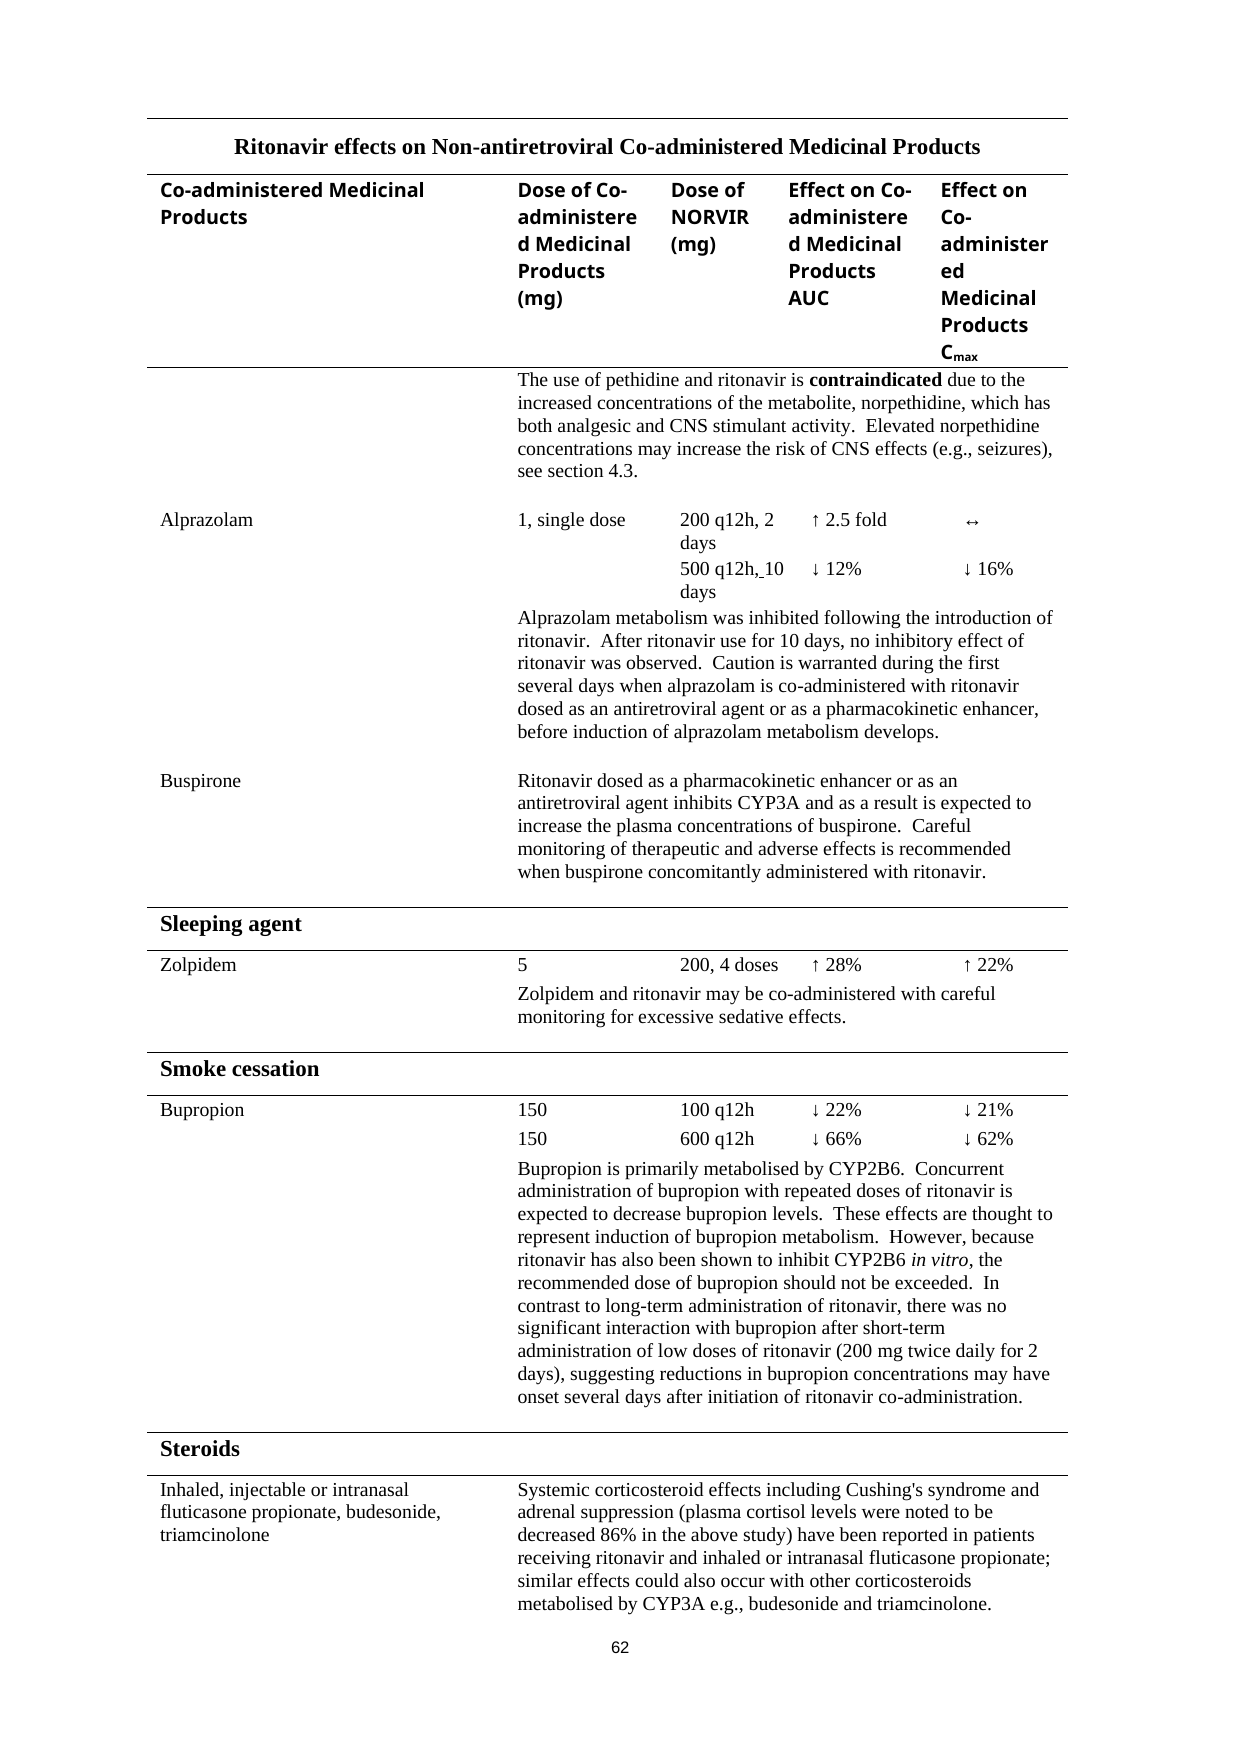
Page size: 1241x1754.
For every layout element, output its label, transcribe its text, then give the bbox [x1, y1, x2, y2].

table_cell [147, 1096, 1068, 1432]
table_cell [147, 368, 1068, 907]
table_cell Co-administered Medicinal Products [147, 175, 505, 367]
table_cell Effect on Co-administered Medicinal Products AUC [776, 175, 928, 367]
table_cell Dose of Co-administered Medicinal Products (mg) [505, 175, 658, 367]
table_header Ritonavir effects on Non-antiretroviral Co-administered Medicinal Products [147, 119, 1068, 174]
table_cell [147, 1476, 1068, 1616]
table_cell Effect on Co-administered Medicinal Products Cmax [928, 175, 1068, 367]
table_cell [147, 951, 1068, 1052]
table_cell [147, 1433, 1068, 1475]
table_cell Dose of NORVIR (mg) [658, 175, 776, 367]
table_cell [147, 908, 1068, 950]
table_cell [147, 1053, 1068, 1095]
